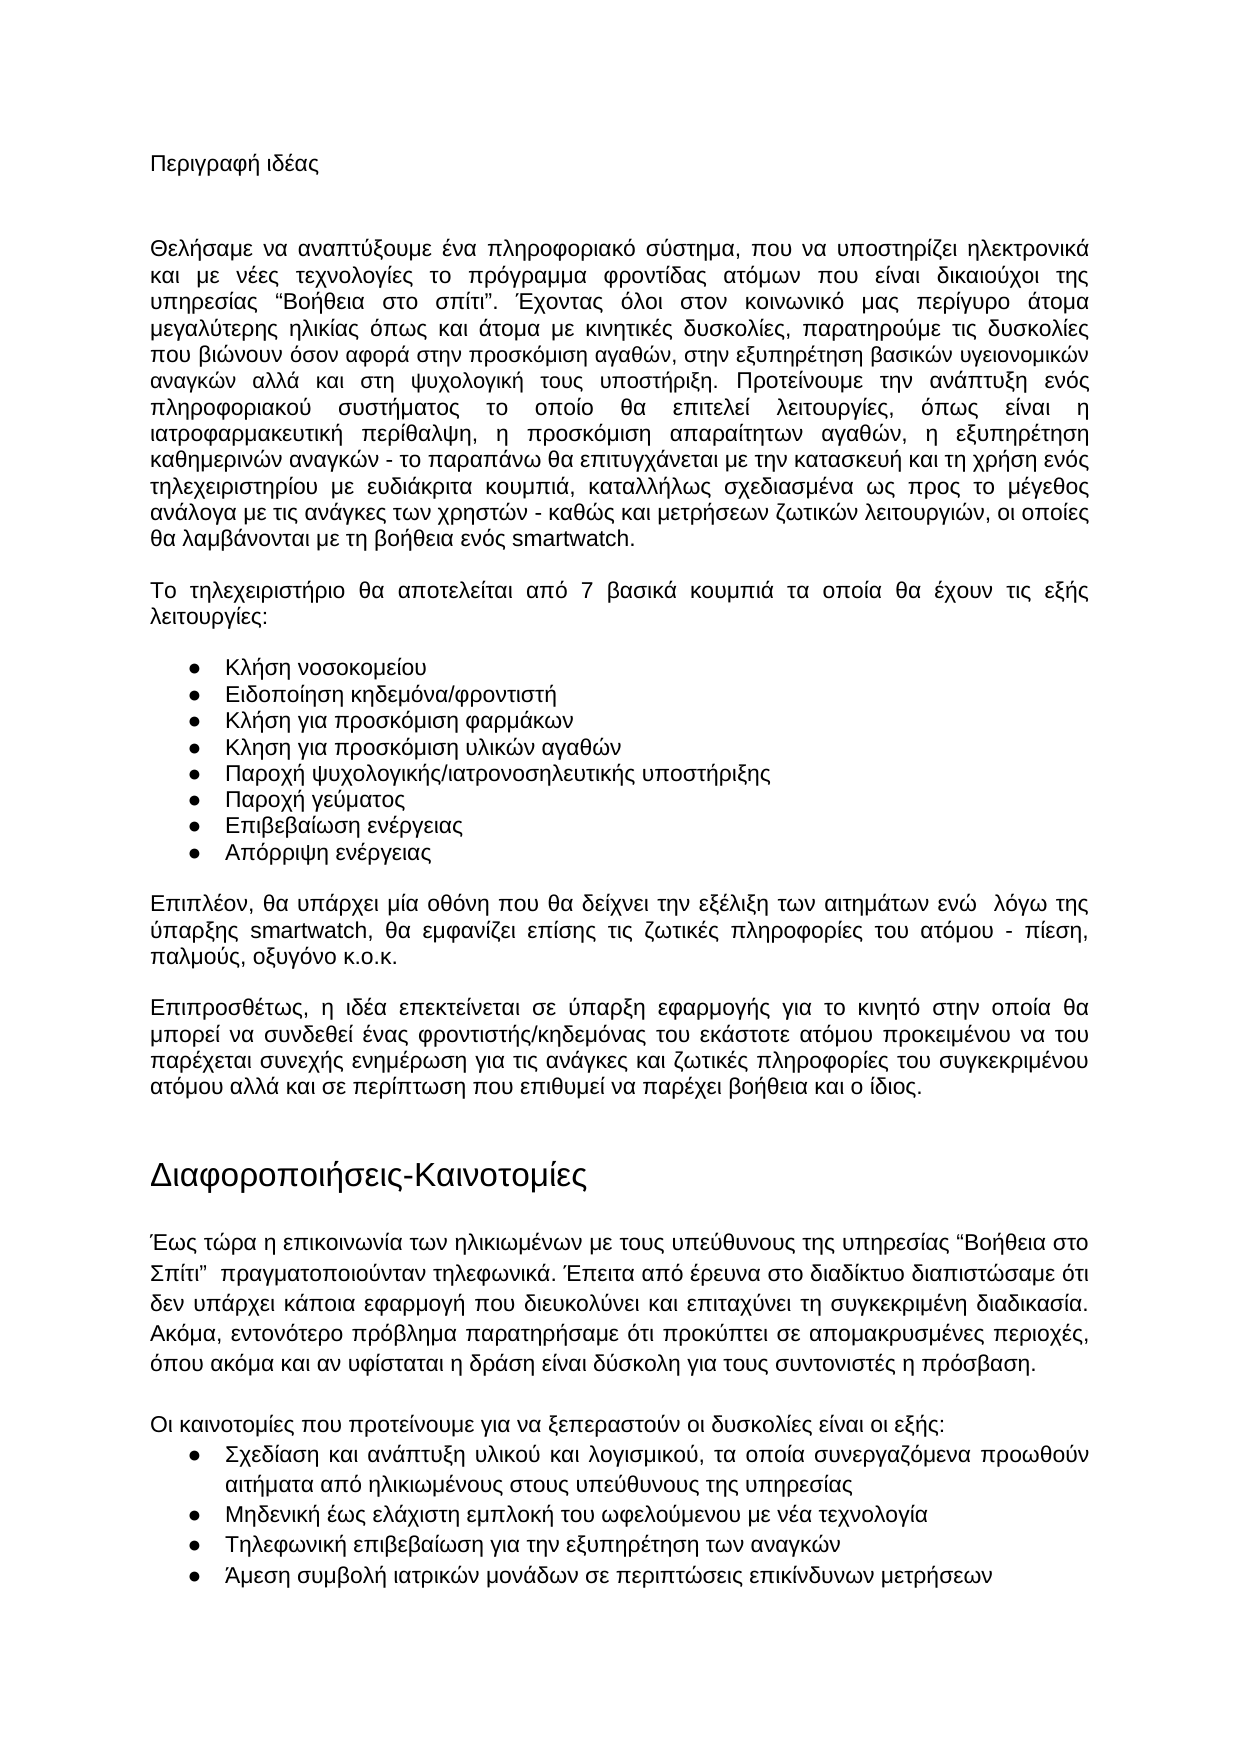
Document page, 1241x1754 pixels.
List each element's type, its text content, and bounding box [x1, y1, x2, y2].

list Κλήση για προσκόμιση φαρμάκων [187, 707, 1090, 733]
text Περιγραφή ιδέας [150, 150, 1090, 176]
list Ειδοποίηση κηδεμόνα/φροντιστή [187, 681, 1090, 707]
text Διαφοροποιήσεις-Καινοτομίες [150, 1155, 1090, 1193]
list Κλήση νοσοκομείου [187, 654, 1090, 681]
list Παροχή γεύματος [187, 786, 1090, 812]
list Απόρριψη ενέργειας [187, 839, 1090, 865]
list Παροχή ψυχολογικής/ιατρονοσηλευτικής υποστήριξης [187, 760, 1090, 786]
list Σχεδίαση και ανάπτυξη υλικού και λογισμικού, τα οποία συνεργαζόμενα προωθούν αιτήματα από ηλικιωμένους στους υπεύθυνους της υπηρεσίας [187, 1441, 1090, 1497]
list Μηδενική έως ελάχιστη εμπλοκή του ωφελούμενου με νέα τεχνολογία [187, 1501, 1090, 1527]
text Το τηλεχειριστήριο θα αποτελείται από 7 βασικά κουμπιά τα οποία θα έχουν τις εξής λειτουργίες: [150, 577, 1090, 629]
list Τηλεφωνική επιβεβαίωση για την εξυπηρέτηση των αναγκών [187, 1531, 1090, 1558]
text Θελήσαμε να αναπτύξουμε ένα πληροφοριακό σύστημα, που να υποστηρίζει ηλεκτρονικά και με νέες τεχνολογίες το πρόγραμμα φροντίδας ατόμων που είναι δικαιούχοι της υπηρεσίας “Βοήθεια στο σπίτι”. Έχοντας όλοι στον κοινωνικό μας περίγυρο άτομα μεγαλύτερης ηλικίας όπως και άτομα με κινητικές δυσκολίες, παρατηρούμε τις δυσκολίες που βιώνουν όσον αφορά στην προσκόμιση αγαθών, στην εξυπηρέτηση βασικών υγειονομικών αναγκών αλλά και στη ψυχολογική τους υποστήριξη. Προτείνουμε την ανάπτυξη ενός πληροφοριακού συστήματος το οποίο θα επιτελεί λειτουργίες, όπως είναι η ιατροφαρμακευτική περίθαλψη, η προσκόμιση απαραίτητων αγαθών, η εξυπηρέτηση καθημερινών αναγκών - το παραπάνω θα επιτυγχάνεται με την κατασκευή και τη χρήση ενός τηλεχειριστηρίου με ευδιάκριτα κουμπιά, καταλλήλως σχεδιασμένα ως προς το μέγεθος ανάλογα με τις ανάγκες των χρηστών - καθώς και μετρήσεων ζωτικών λειτουργιών, οι οποίες θα λαμβάνονται με τη βοήθεια ενός smartwatch. [150, 235, 1090, 552]
text Έως τώρα η επικοινωνία των ηλικιωμένων με τους υπεύθυνους της υπηρεσίας “Βοήθεια στο Σπίτι” πραγματοποιούνταν τηλεφωνικά. Έπειτα από έρευνα στο διαδίκτυο διαπιστώσαμε ότι δεν υπάρχει κάποια εφαρμογή που διευκολύνει και επιταχύνει τη συγκεκριμένη διαδικασία. Ακόμα, εντονότερο πρόβλημα παρατηρήσαμε ότι προκύπτει σε απομακρυσμένες περιοχές, όπου ακόμα και αν υφίσταται η δράση είναι δύσκολη για τους συντονιστές η πρόσβαση. [150, 1229, 1090, 1376]
text Επιπλέον, θα υπάρχει μία οθόνη που θα δείχνει την εξέλιξη των αιτημάτων ενώ λόγω της ύπαρξης smartwatch, θα εμφανίζει επίσης τις ζωτικές πληροφορίες του ατόμου - πίεση, παλμούς, οξυγόνο κ.ο.κ. [150, 890, 1090, 969]
list Κληση για προσκόμιση υλικών αγαθών [187, 733, 1090, 760]
text Επιπροσθέτως, η ιδέα επεκτείνεται σε ύπαρξη εφαρμογής για το κινητό στην οποία θα μπορεί να συνδεθεί ένας φροντιστής/κηδεμόνας του εκάστοτε ατόμου προκειμένου να του παρέχεται συνεχής ενημέρωση για τις ανάγκες και ζωτικές πληροφορίες του συγκεκριμένου ατόμου αλλά και σε περίπτωση που επιθυμεί να παρέχει βοήθεια και ο ίδιος. [150, 994, 1090, 1100]
list Επιβεβαίωση ενέργειας [187, 812, 1090, 839]
list Άμεση συμβολή ιατρικών μονάδων σε περιπτώσεις επικίνδυνων μετρήσεων [187, 1562, 1090, 1588]
text Οι καινοτομίες που προτείνουμε για να ξεπεραστούν οι δυσκολίες είναι οι εξής: [150, 1411, 1090, 1437]
